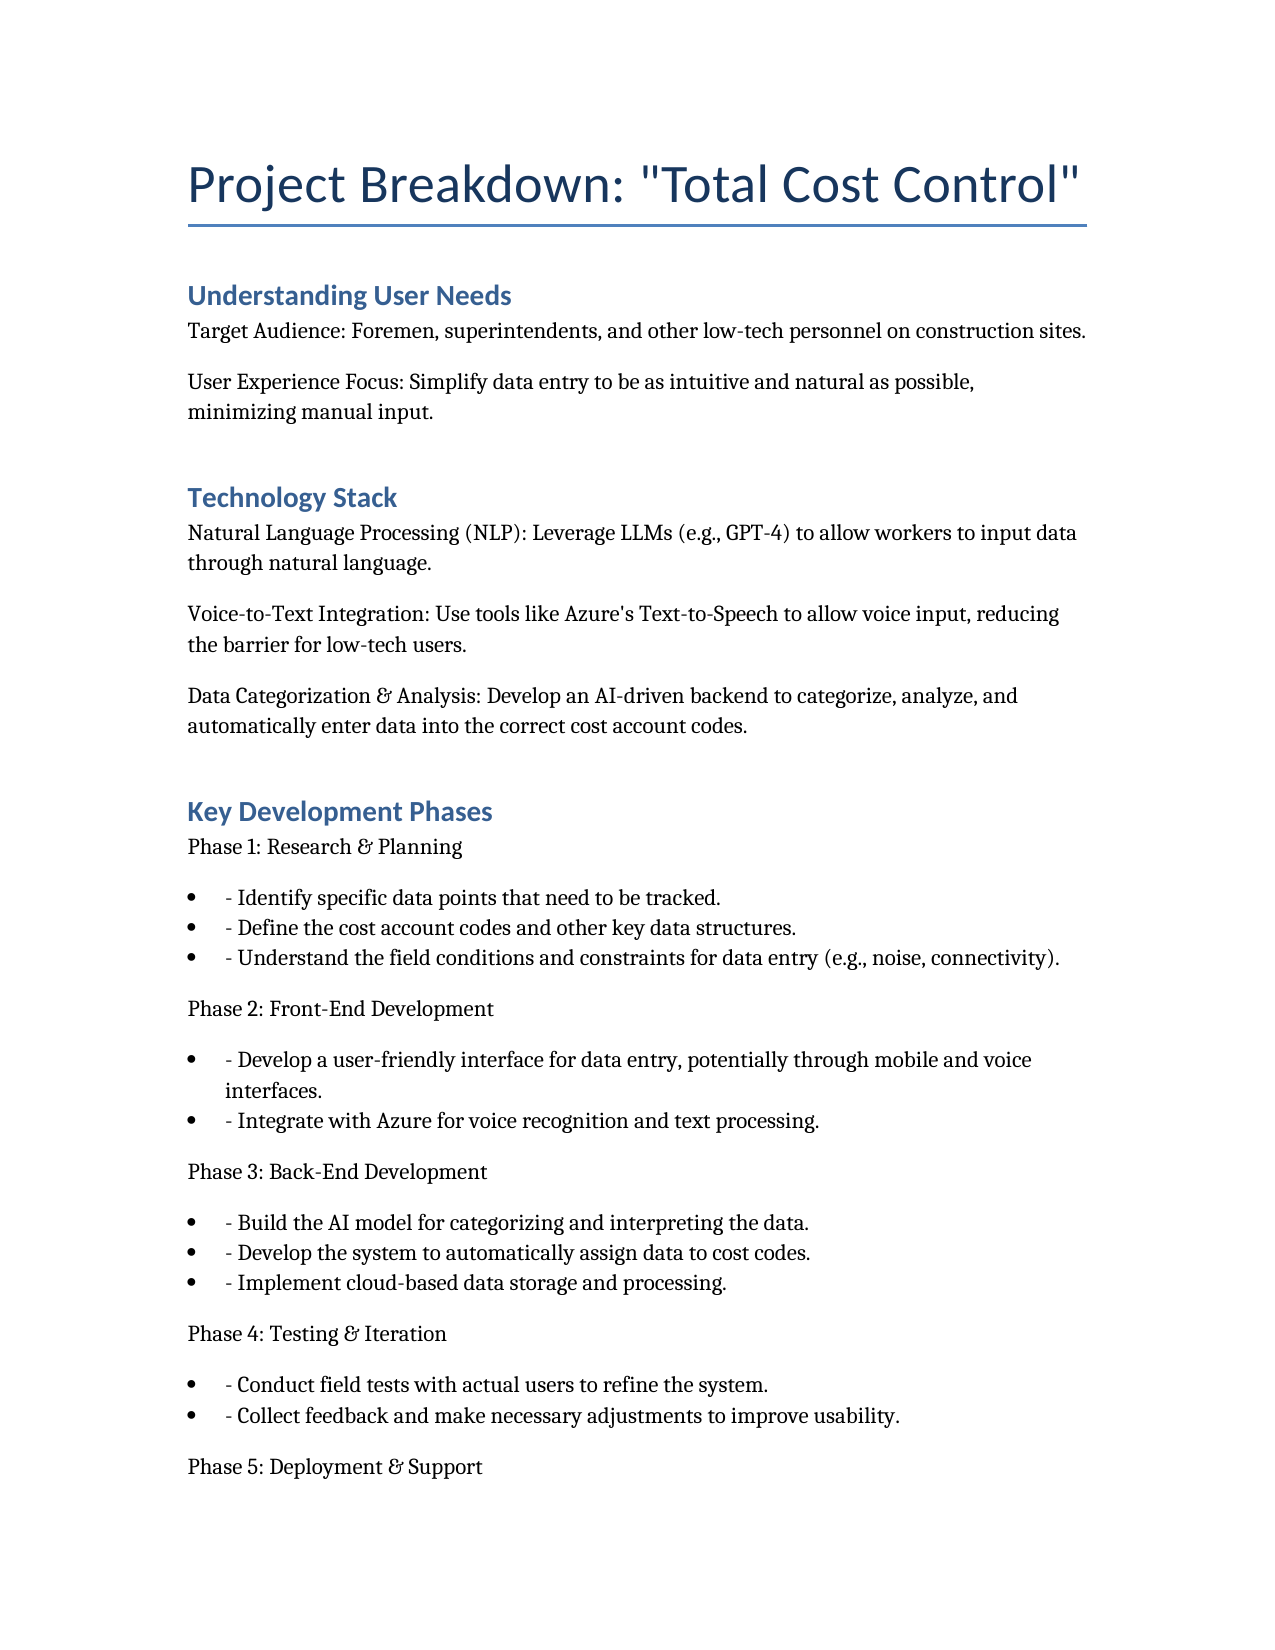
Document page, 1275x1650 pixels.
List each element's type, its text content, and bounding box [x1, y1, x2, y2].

list - Implement cloud-based data storage and processing. [187, 1270, 1087, 1297]
list - Integrate with Azure for voice recognition and text processing. [187, 1108, 1087, 1134]
subtitle Technology Stack [187, 479, 1087, 514]
list - Understand the field conditions and constraints for data entry (e.g., noise, connectivity). [187, 945, 1087, 972]
text Natural Language Processing (NLP): Leverage LLMs (e.g., GPT-4) to allow workers to input data through natural language. [187, 520, 1087, 576]
list - Define the cost account codes and other key data structures. [187, 915, 1087, 941]
text Target Audience: Foremen, superintendents, and other low-tech personnel on construction sites. [187, 317, 1087, 344]
text User Experience Focus: Simplify data entry to be as intuitive and natural as possible, minimizing manual input. [187, 368, 1087, 425]
text Phase 4: Testing & Iteration [187, 1321, 1087, 1348]
list - Build the AI model for categorizing and interpreting the data. [187, 1210, 1087, 1236]
list - Collect feedback and make necessary adjustments to improve usability. [187, 1402, 1087, 1429]
text Phase 2: Front-End Development [187, 996, 1087, 1023]
list - Conduct field tests with actual users to refine the system. [187, 1372, 1087, 1399]
list - Develop a user-friendly interface for data entry, potentially through mobile and voice interfaces. [187, 1047, 1087, 1104]
list - Develop the system to automatically assign data to cost codes. [187, 1240, 1087, 1266]
text Phase 5: Deployment & Support [187, 1453, 1087, 1480]
subtitle Key Development Phases [187, 793, 1087, 828]
text Phase 3: Back-End Development [187, 1159, 1087, 1185]
subtitle Understanding User Needs [187, 277, 1087, 312]
title Project Breakdown: "Total Cost Control" [187, 150, 1087, 227]
text Data Categorization & Analysis: Develop an AI-driven backend to categorize, analyze, and automatically enter data into the correct cost account codes. [187, 682, 1087, 739]
text Voice-to-Text Integration: Use tools like Azure's Text-to-Speech to allow voice input, reducing the barrier for low-tech users. [187, 601, 1087, 658]
text Phase 1: Research & Planning [187, 834, 1087, 860]
list - Identify specific data points that need to be tracked. [187, 885, 1087, 911]
